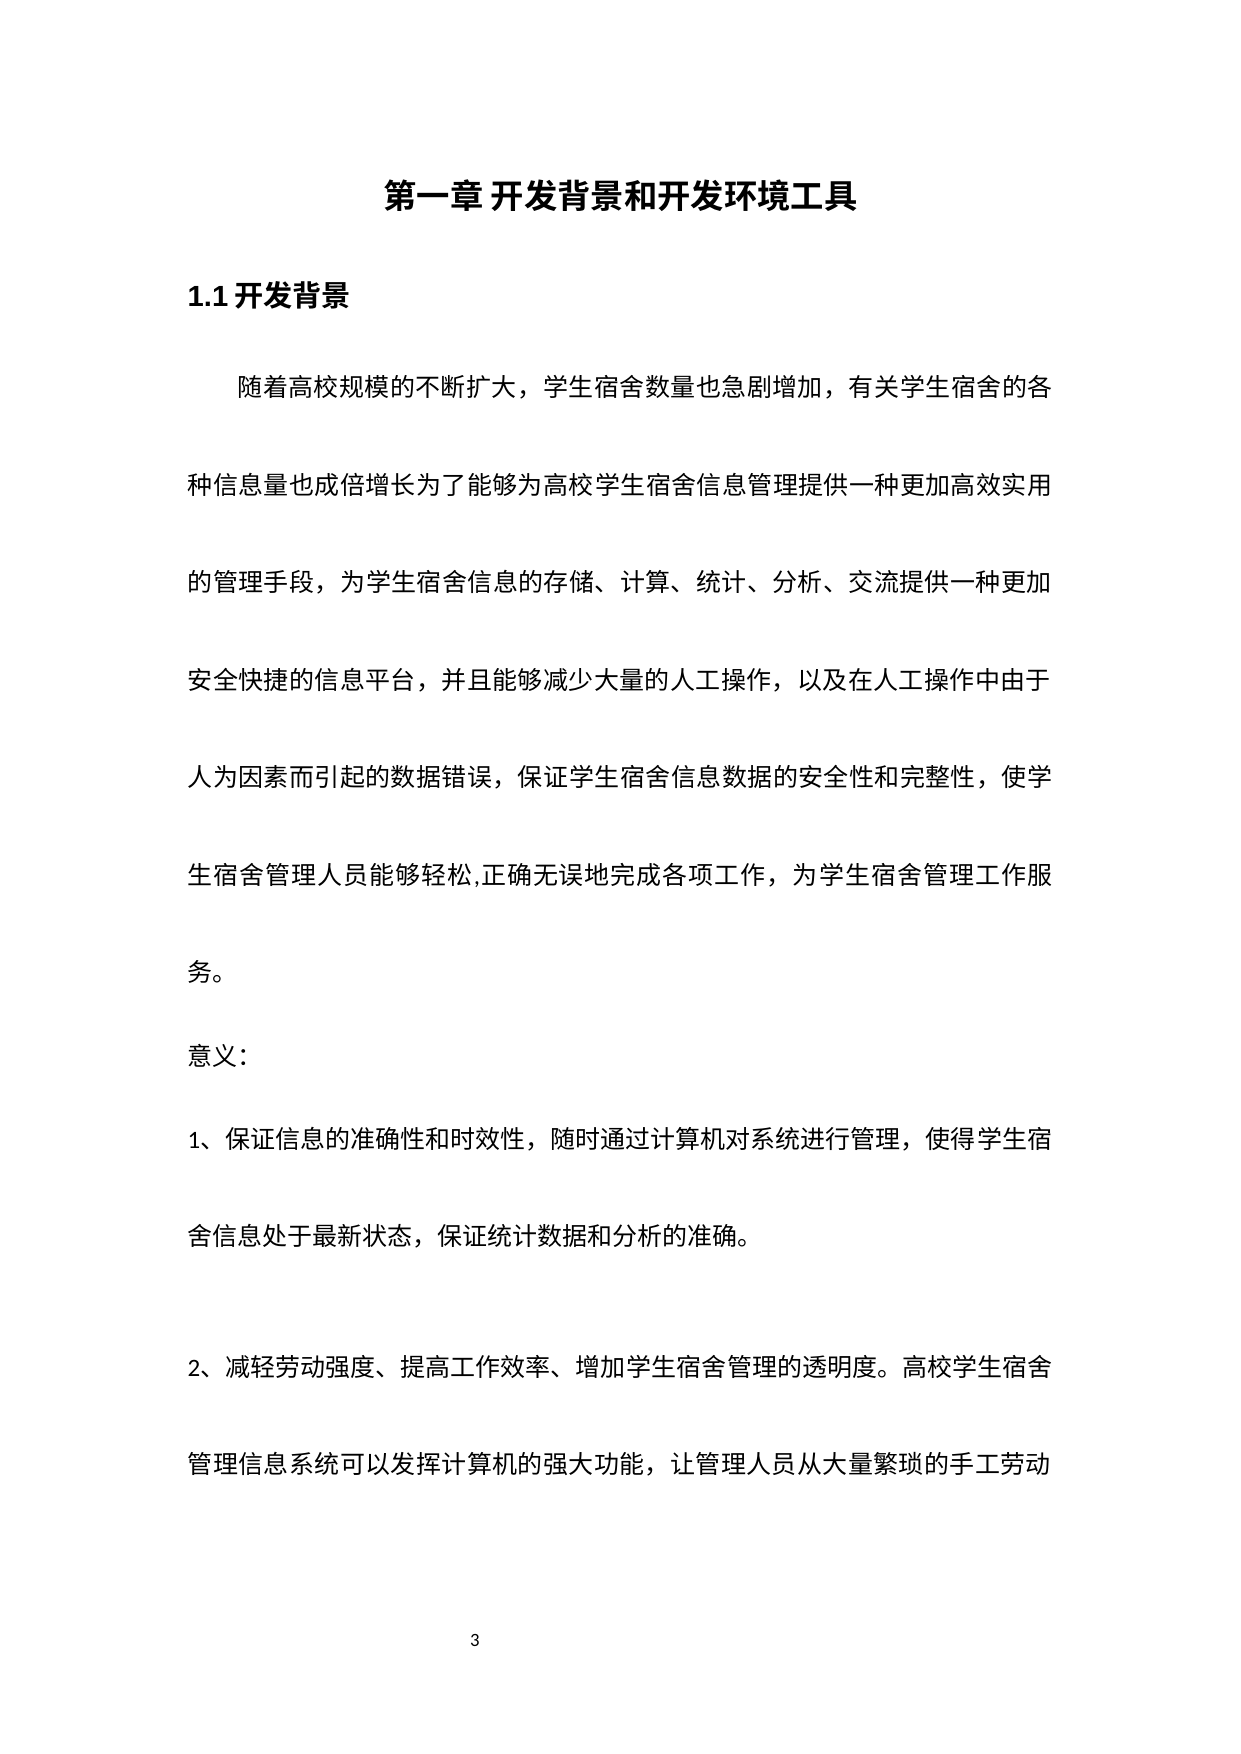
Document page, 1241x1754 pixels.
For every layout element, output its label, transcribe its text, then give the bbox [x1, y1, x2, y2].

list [187, 1333, 1053, 1496]
text 意义： [187, 1022, 1053, 1087]
subtitle 1.1开发背景 [187, 261, 1053, 326]
subtitle 第一章 开发背景和开发环境工具 [187, 162, 1053, 227]
text 随着高校规模的不断扩大，学生宿舍数量也急剧增加，有关学生宿舍的各种信息量也成倍增长为了能够为高校学生宿舍信息管理提供一种更加高效实用的管理手段，为学生宿舍信息的存储、计算、统计、分析、交流提供一种更加安全快捷的信息平台，并且能够减少大量的人工操作，以及在人工操作中由于人为因素而引起的数据错误，保证学生宿舍信息数据的安全性和完整性，使学生宿舍管理人员能够轻松,正确无误地完成各项工作，为学生宿舍管理工作服务。 [187, 353, 1053, 1003]
list 保证信息的准确性和时效性，随时通过计算机对系统进行管理，使得学生宿舍信息处于最新状态，保证统计数据和分析的准确。 [187, 1105, 1053, 1267]
